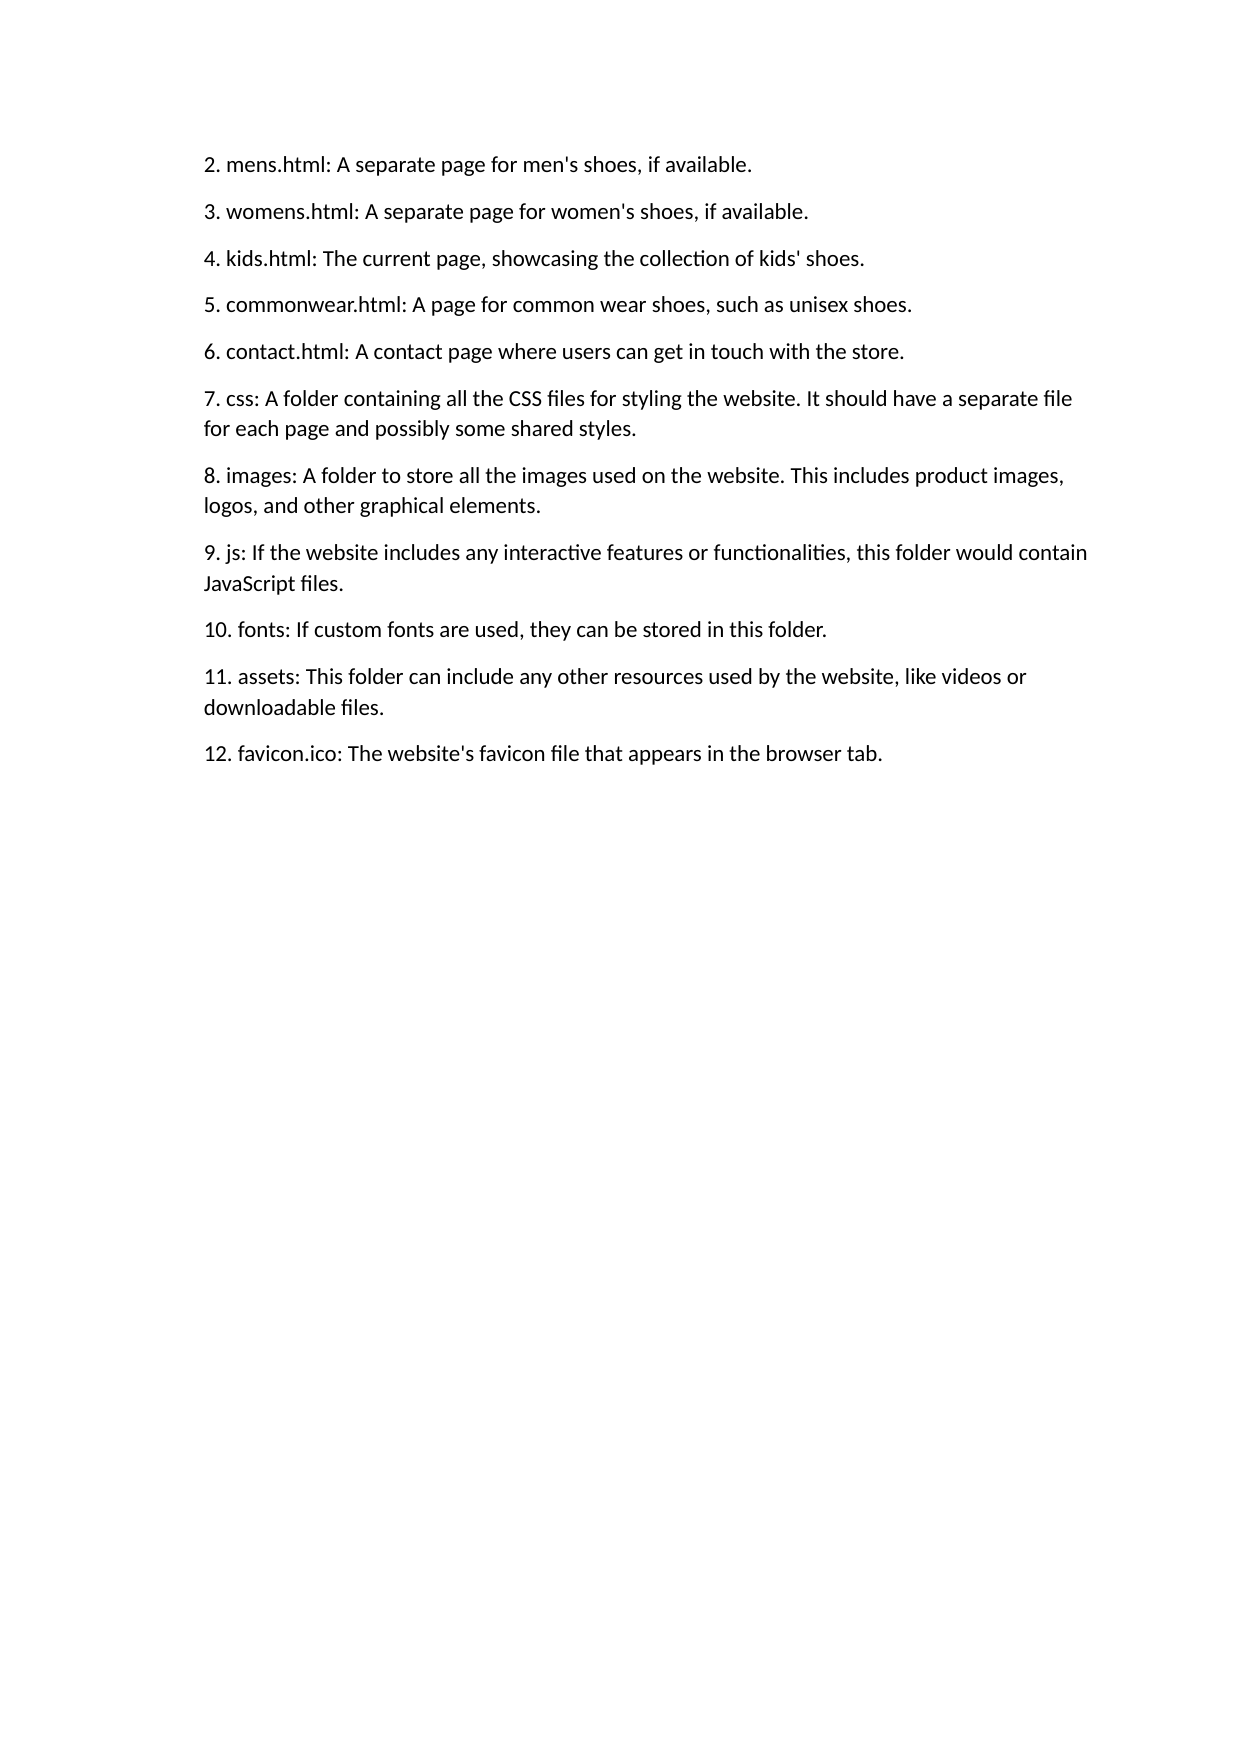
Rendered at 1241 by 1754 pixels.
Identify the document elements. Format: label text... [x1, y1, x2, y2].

text 9. js: If the website includes any interactive features or functionalities, this folder would contain JavaScript files. [203, 538, 1090, 597]
text 12. favicon.ico: The website's favicon file that appears in the browser tab. [203, 739, 1090, 768]
text 3. womens.html: A separate page for women's shoes, if available. [203, 197, 1090, 225]
text 7. css: A folder containing all the CSS files for styling the website. It should have a separate file for each page and possibly some shared styles. [203, 384, 1090, 443]
text 5. commonwear.html: A page for common wear shoes, such as unisex shoes. [203, 291, 1090, 319]
text 2. mens.html: A separate page for men's shoes, if available. [203, 150, 1090, 178]
text 4. kids.html: The current page, showcasing the collection of kids' shoes. [203, 244, 1090, 272]
text 11. assets: This folder can include any other resources used by the website, like videos or downloadable files. [203, 662, 1090, 721]
text 8. images: A folder to store all the images used on the website. This includes product images, logos, and other graphical elements. [203, 461, 1090, 520]
text 6. contact.html: A contact page where users can get in touch with the store. [203, 337, 1090, 366]
text 10. fonts: If custom fonts are used, they can be stored in this folder. [203, 616, 1090, 644]
